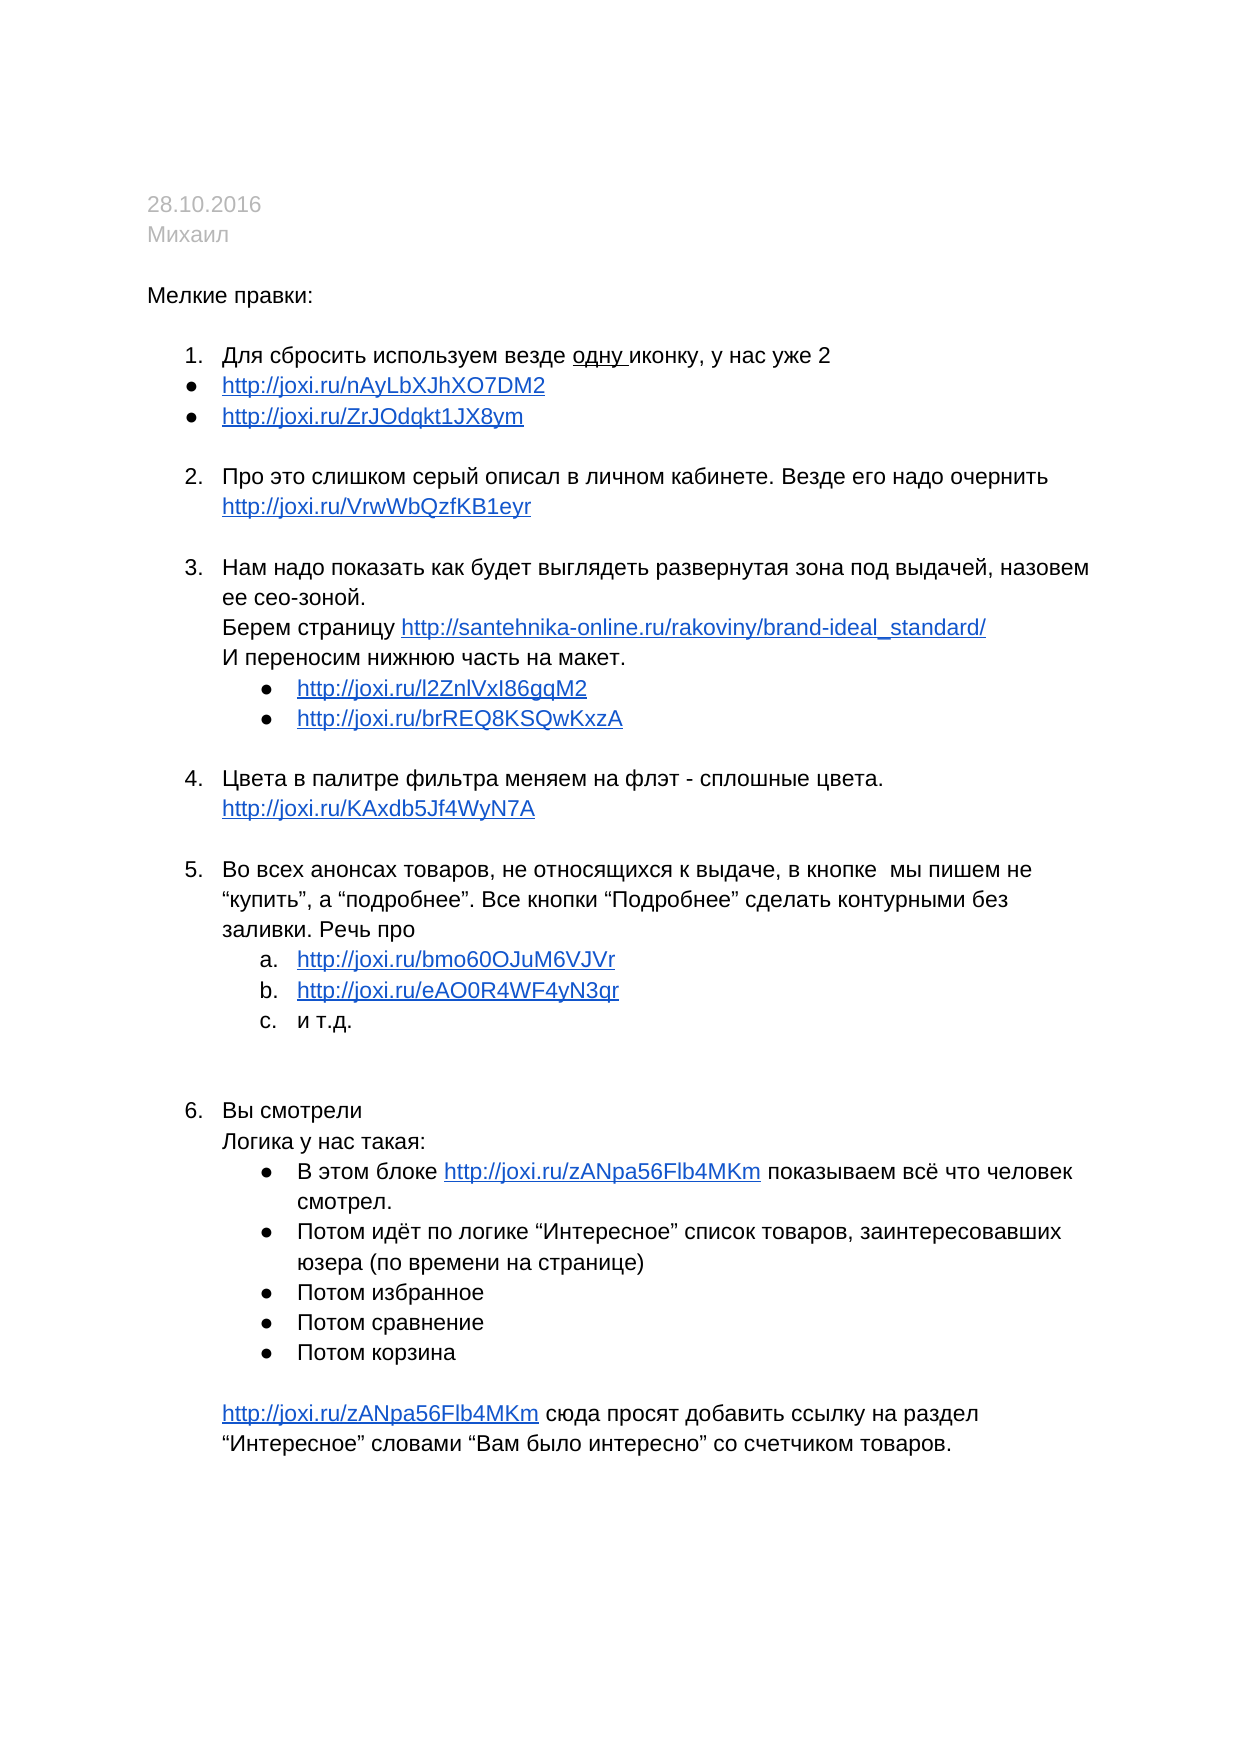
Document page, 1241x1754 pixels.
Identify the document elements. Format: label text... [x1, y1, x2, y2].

list Потом корзина [259, 1339, 1090, 1366]
list В этом блоке http://joxi.ru/zANpa56Flb4MKm показываем всё что человек [259, 1158, 1090, 1184]
list Потом сравнение [259, 1309, 1090, 1335]
text 28.10.2016 [147, 191, 1090, 218]
list Про это слишком серый описал в личном кабинете. Везде его надо очернить http://joxi.ru/VrwWbQzfKB1eyr [184, 463, 1090, 520]
list Для сбросить используем везде одну иконку, у нас уже 2 [184, 342, 1090, 369]
text Логика у нас такая: [147, 1128, 1090, 1154]
text Михаил [147, 221, 1090, 248]
list Нам надо показать как будет выглядеть развернутая зона под выдачей, назовем ее сео-зоной. [184, 554, 1090, 610]
list Потом избранное [259, 1279, 1090, 1305]
text Мелкие правки: [147, 282, 1090, 308]
list http://joxi.ru/nAyLbXJhXO7DM2 [184, 372, 1090, 399]
list http://joxi.ru/eAO0R4WF4yN3qr [259, 977, 1090, 1003]
list http://joxi.ru/bmo60OJuM6VJVr [259, 946, 1090, 973]
text смотрел. [222, 1188, 1090, 1214]
list Во всех анонсах товаров, не относящихся к выдаче, в кнопке мы пишем не “купить”, а “подробнее”. Все кнопки “Подробнее” сделать контурными без заливки. Речь про [184, 856, 1090, 943]
text http://joxi.ru/zANpa56Flb4MKm сюда просят добавить ссылку на раздел [147, 1399, 1090, 1426]
list Потом идёт по логике “Интересное” список товаров, заинтересовавших юзера (по времени на странице) [259, 1218, 1090, 1275]
list http://joxi.ru/l2ZnlVxI86gqM2 [259, 674, 1090, 701]
list http://joxi.ru/ZrJOdqkt1JX8ym [184, 403, 1090, 429]
text И переносим нижнюю часть на макет. [147, 644, 1090, 671]
list и т.д. [259, 1007, 1090, 1033]
list Цвета в палитре фильтра меняем на флэт - сплошные цвета. http://joxi.ru/KAxdb5Jf4WyN7A [184, 765, 1090, 822]
list http://joxi.ru/brREQ8KSQwKxzA [259, 705, 1090, 731]
text Берем страницу http://santehnika-online.ru/rakoviny/brand-ideal_standard/ [147, 614, 1090, 641]
list Вы смотрели [184, 1097, 1090, 1124]
text “Интересное” словами “Вам было интересно” со счетчиком товаров. [147, 1430, 1090, 1456]
